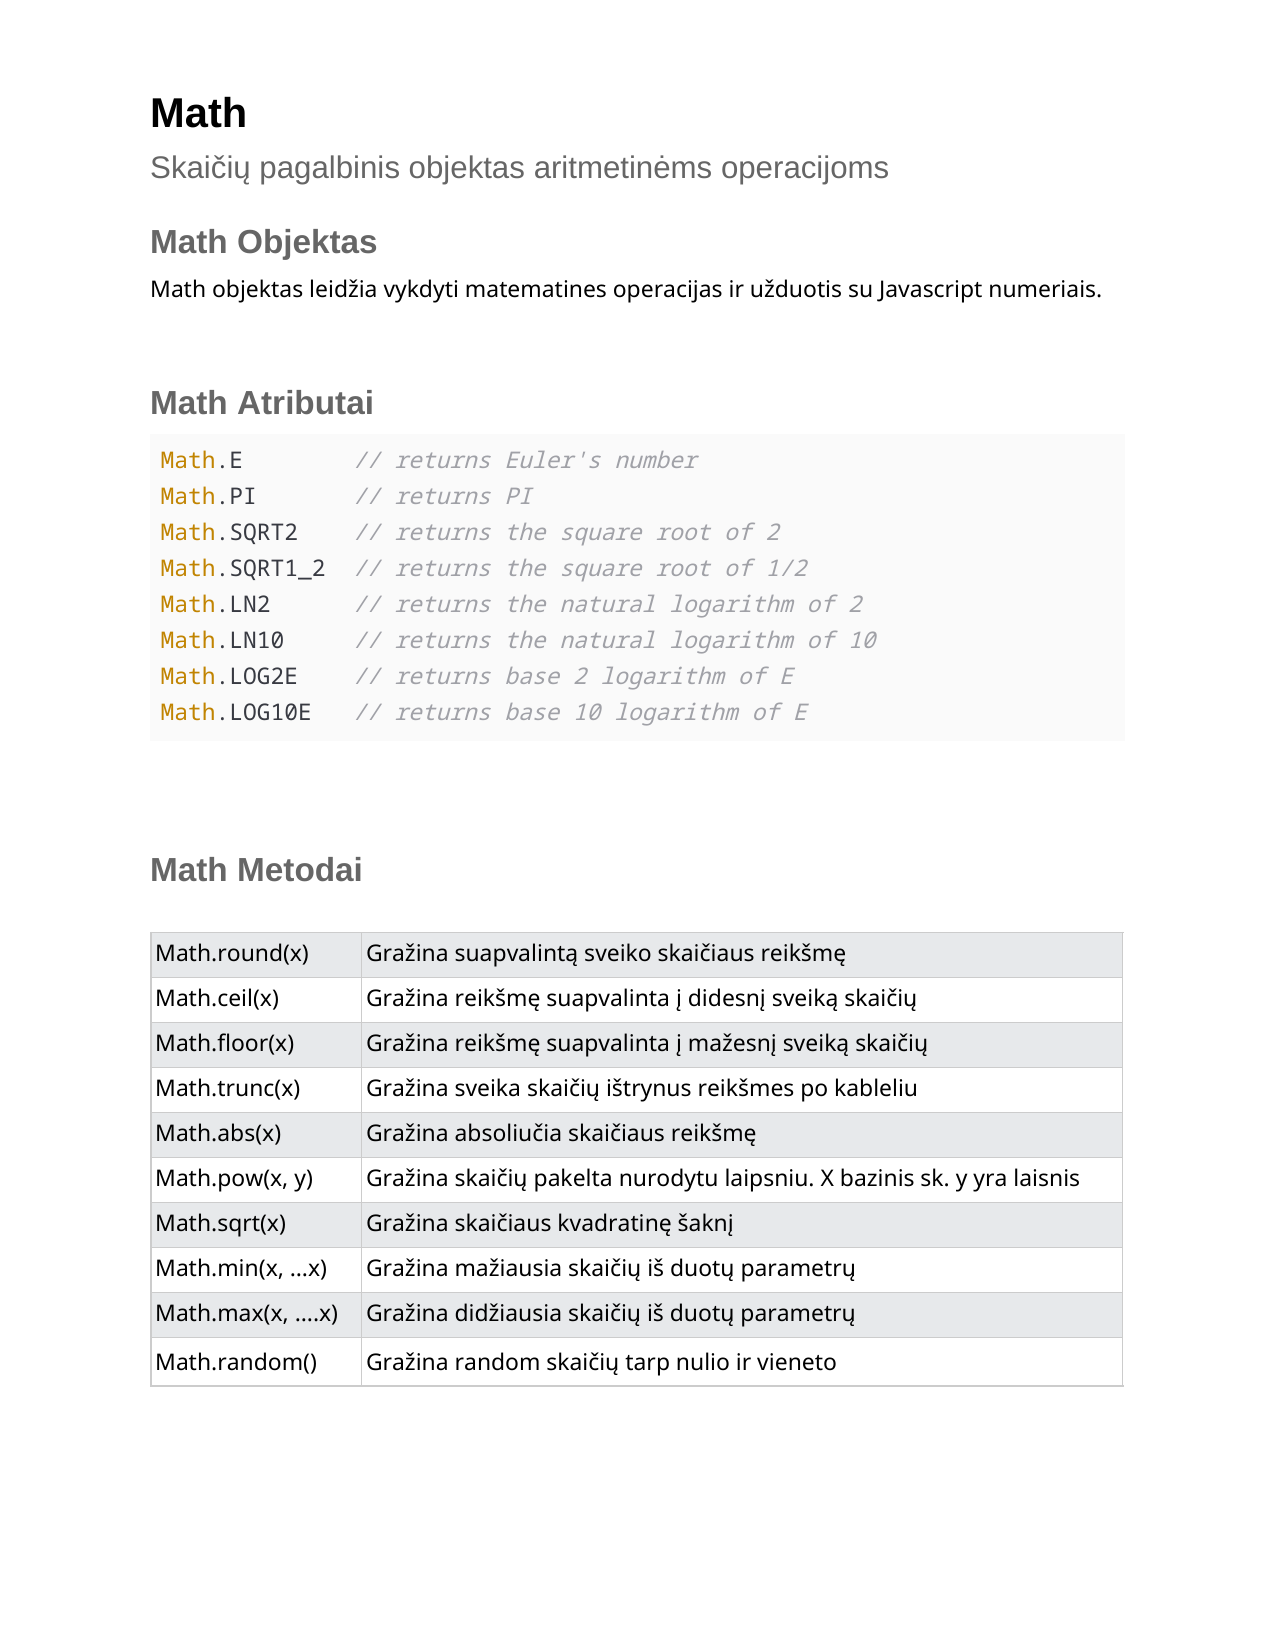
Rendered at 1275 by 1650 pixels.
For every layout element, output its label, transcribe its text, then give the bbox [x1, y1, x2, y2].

table_cell Math.random() [152, 1338, 361, 1385]
table_header Gražina suapvalintą sveiko skaičiaus reikšmę [362, 933, 1122, 977]
table_cell Gražina absoliučia skaičiaus reikšmę [362, 1113, 1122, 1157]
subtitle Math [150, 88, 1125, 136]
table_cell Math.pow(x, y) [152, 1158, 361, 1202]
table_header Math.E // returns Euler's number Math.PI // returns PI Math.SQRT2 // returns the square root of 2 Math.SQRT1_2 // returns the square root of 1/2 Math.LN2 // returns the natural logarithm of 2 Math.LN10 // returns the natural logarithm of 10 Math.LOG2E // returns base 2 logarithm of E Math.LOG10E // returns base 10 logarithm of E [150, 434, 1125, 741]
subtitle Math Metodai [150, 851, 1125, 889]
table_cell Math.abs(x) [152, 1113, 361, 1157]
table_cell Math.ceil(x) [152, 978, 361, 1022]
subtitle Math Atributai [150, 383, 1125, 421]
table_cell Gražina skaičių pakelta nurodytu laipsniu. X bazinis sk. y yra laisnis [362, 1158, 1122, 1202]
table_cell Gražina random skaičių tarp nulio ir vieneto [362, 1338, 1122, 1385]
table_cell Math.sqrt(x) [152, 1203, 361, 1247]
table_cell Gražina skaičiaus kvadratinę šaknį [362, 1203, 1122, 1247]
table_cell Gražina reikšmę suapvalinta į didesnį sveiką skaičių [362, 978, 1122, 1022]
table_cell Math.max(x, ….x) [152, 1293, 361, 1337]
subtitle Skaičių pagalbinis objektas aritmetinėms operacijoms [150, 149, 1125, 185]
subtitle Math Objektas [150, 222, 1125, 261]
table_cell Gražina didžiausia skaičių iš duotų parametrų [362, 1293, 1122, 1337]
text Math objektas leidžia vykdyti matematines operacijas ir užduotis su Javascript numeriais. [150, 273, 1125, 304]
table_cell Gražina reikšmę suapvalinta į mažesnį sveiką skaičių [362, 1023, 1122, 1067]
table_cell Gražina sveika skaičių ištrynus reikšmes po kableliu [362, 1068, 1122, 1112]
table_cell Math.min(x, …x) [152, 1248, 361, 1292]
table_cell Math.floor(x) [152, 1023, 361, 1067]
table_cell Gražina mažiausia skaičių iš duotų parametrų [362, 1248, 1122, 1292]
table_cell Math.trunc(x) [152, 1068, 361, 1112]
table_header Math.round(x) [152, 933, 361, 977]
